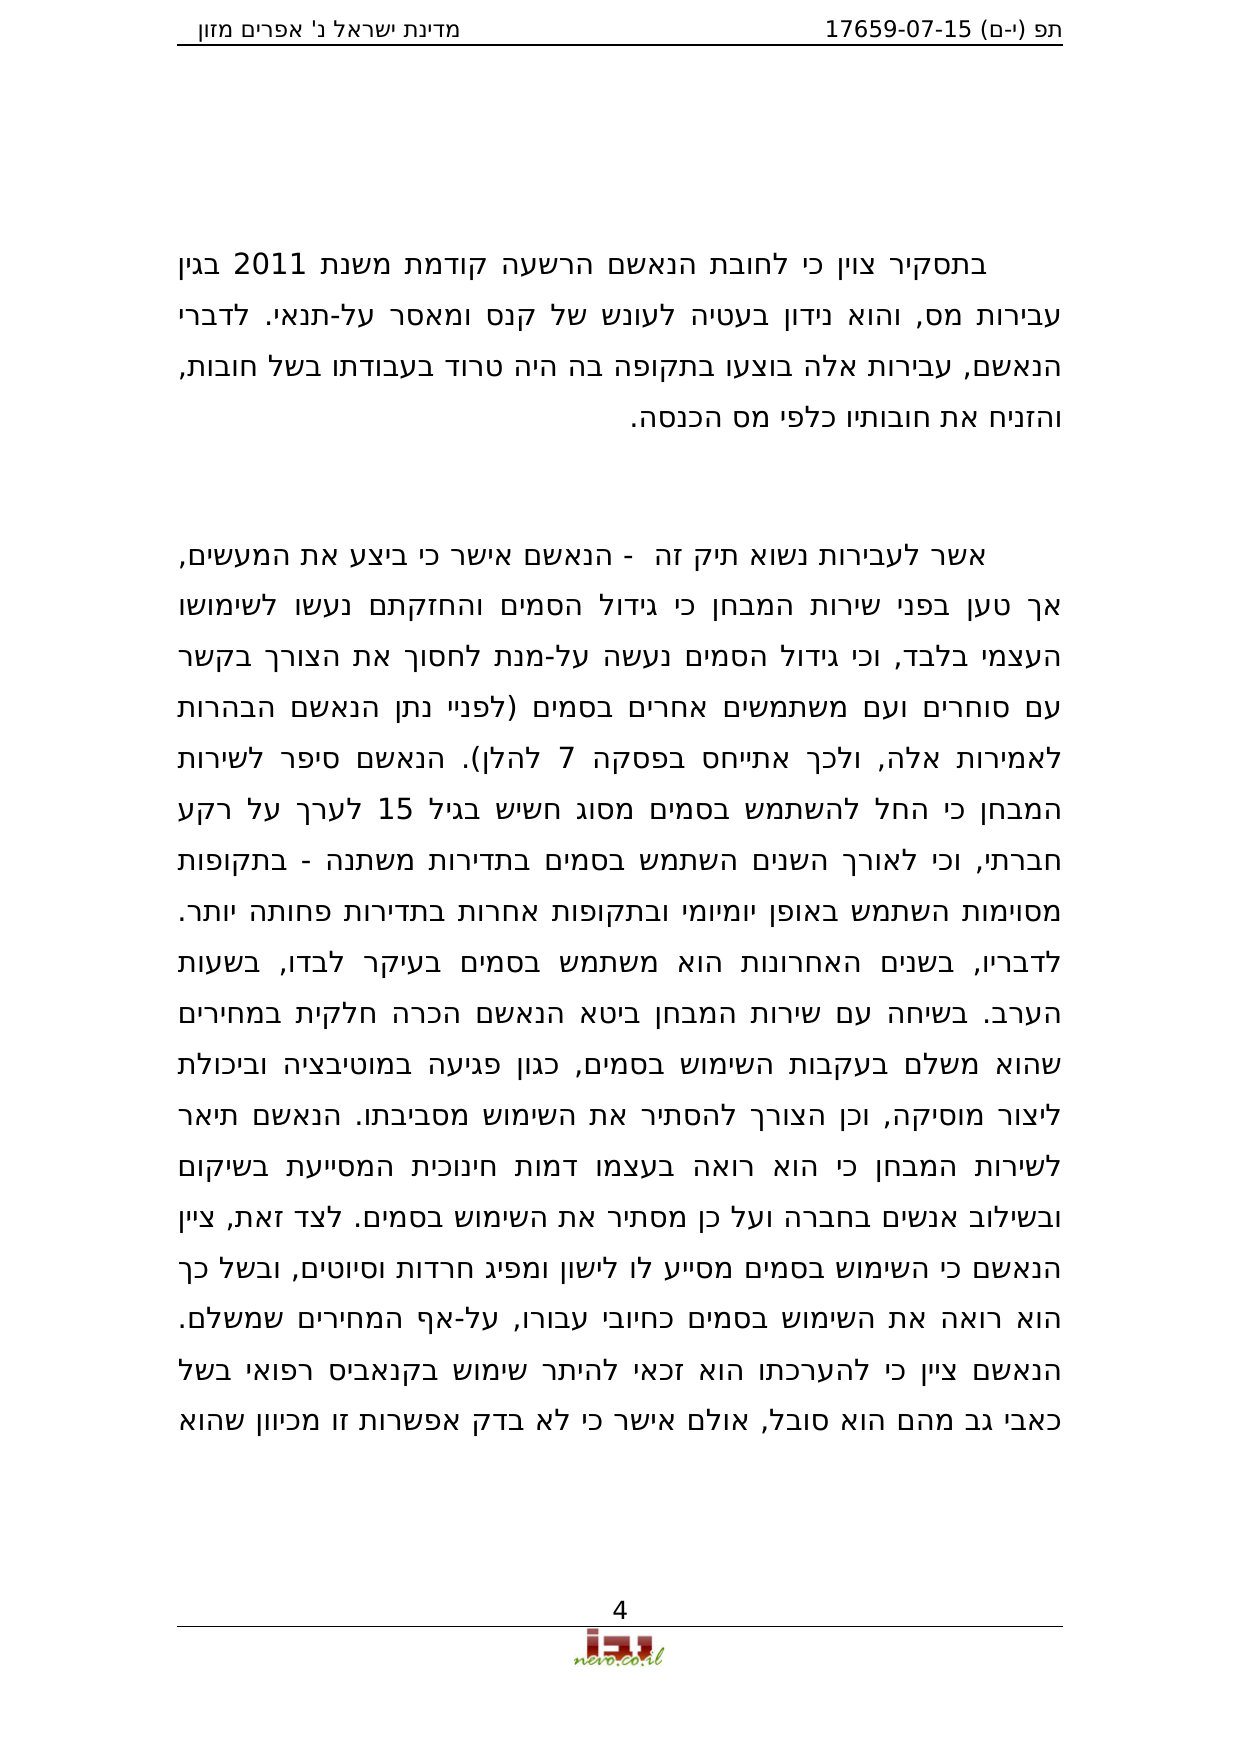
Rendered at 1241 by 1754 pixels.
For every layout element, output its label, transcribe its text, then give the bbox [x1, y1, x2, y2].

text בתסקיר צוין כי לחובת הנאשם הרשעה קודמת משנת 2011 בגין עבירות מס, והוא נידון בעטיה לעונש של קנס ומאסר על-תנאי. לדברי הנאשם, עבירות אלה בוצעו בתקופה בה היה טרוד בעבודתו בשל חובות, והזניח את חובותיו כלפי מס הכנסה. [177, 247, 1063, 434]
picture [574, 1628, 666, 1667]
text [177, 538, 1063, 1438]
